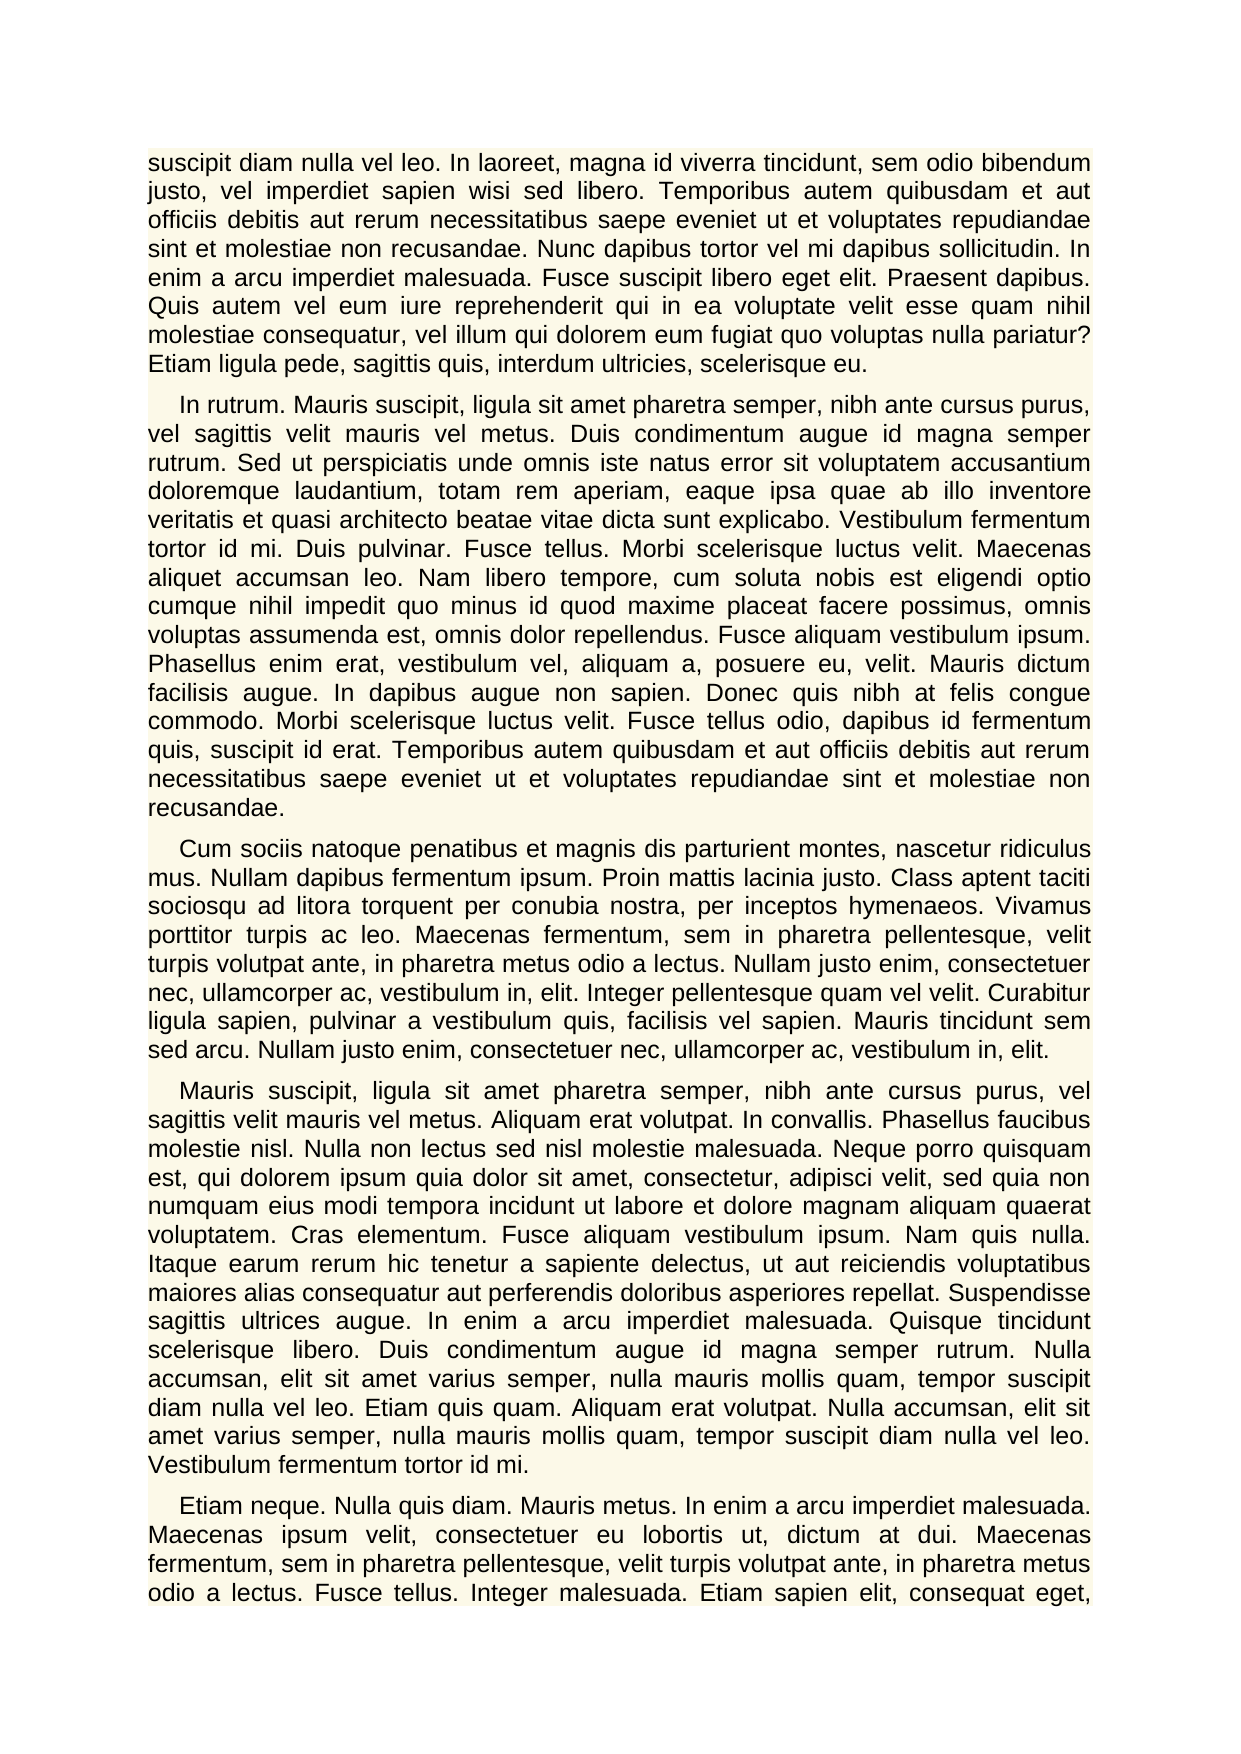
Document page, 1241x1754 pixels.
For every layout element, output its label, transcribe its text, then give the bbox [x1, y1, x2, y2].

text Mauris suscipit, ligula sit amet pharetra semper, nibh ante cursus purus, vel sagittis velit mauris vel metus. Aliquam erat volutpat. In convallis. Phasellus faucibus molestie nisl. Nulla non lectus sed nisl molestie malesuada. Neque porro quisquam est, qui dolorem ipsum quia dolor sit amet, consectetur, adipisci velit, sed quia non numquam eius modi tempora incidunt ut labore et dolore magnam aliquam quaerat voluptatem. Cras elementum. Fusce aliquam vestibulum ipsum. Nam quis nulla. Itaque earum rerum hic tenetur a sapiente delectus, ut aut reiciendis voluptatibus maiores alias consequatur aut perferendis doloribus asperiores repellat. Suspendisse sagittis ultrices augue. In enim a arcu imperdiet malesuada. Quisque tincidunt scelerisque libero. Duis condimentum augue id magna semper rutrum. Nulla accumsan, elit sit amet varius semper, nulla mauris mollis quam, tempor suscipit diam nulla vel leo. Etiam quis quam. Aliquam erat volutpat. Nulla accumsan, elit sit amet varius semper, nulla mauris mollis quam, tempor suscipit diam nulla vel leo. Vestibulum fermentum tortor id mi. [148, 1076, 1093, 1479]
text In rutrum. Mauris suscipit, ligula sit amet pharetra semper, nibh ante cursus purus, vel sagittis velit mauris vel metus. Duis condimentum augue id magna semper rutrum. Sed ut perspiciatis unde omnis iste natus error sit voluptatem accusantium doloremque laudantium, totam rem aperiam, eaque ipsa quae ab illo inventore veritatis et quasi architecto beatae vitae dicta sunt explicabo. Vestibulum fermentum tortor id mi. Duis pulvinar. Fusce tellus. Morbi scelerisque luctus velit. Maecenas aliquet accumsan leo. Nam libero tempore, cum soluta nobis est eligendi optio cumque nihil impedit quo minus id quod maxime placeat facere possimus, omnis voluptas assumenda est, omnis dolor repellendus. Fusce aliquam vestibulum ipsum. Phasellus enim erat, vestibulum vel, aliquam a, posuere eu, velit. Mauris dictum facilisis augue. In dapibus augue non sapien. Donec quis nibh at felis congue commodo. Morbi scelerisque luctus velit. Fusce tellus odio, dapibus id fermentum quis, suscipit id erat. Temporibus autem quibusdam et aut officiis debitis aut rerum necessitatibus saepe eveniet ut et voluptates repudiandae sint et molestiae non recusandae. [148, 390, 1093, 821]
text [148, 148, 1093, 378]
text Cum sociis natoque penatibus et magnis dis parturient montes, nascetur ridiculus mus. Nullam dapibus fermentum ipsum. Proin mattis lacinia justo. Class aptent taciti sociosqu ad litora torquent per conubia nostra, per inceptos hymenaeos. Vivamus porttitor turpis ac leo. Maecenas fermentum, sem in pharetra pellentesque, velit turpis volutpat ante, in pharetra metus odio a lectus. Nullam justo enim, consectetuer nec, ullamcorper ac, vestibulum in, elit. Integer pellentesque quam vel velit. Curabitur ligula sapien, pulvinar a vestibulum quis, facilisis vel sapien. Mauris tincidunt sem sed arcu. Nullam justo enim, consectetuer nec, ullamcorper ac, vestibulum in, elit. [148, 834, 1093, 1064]
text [148, 1491, 1093, 1606]
